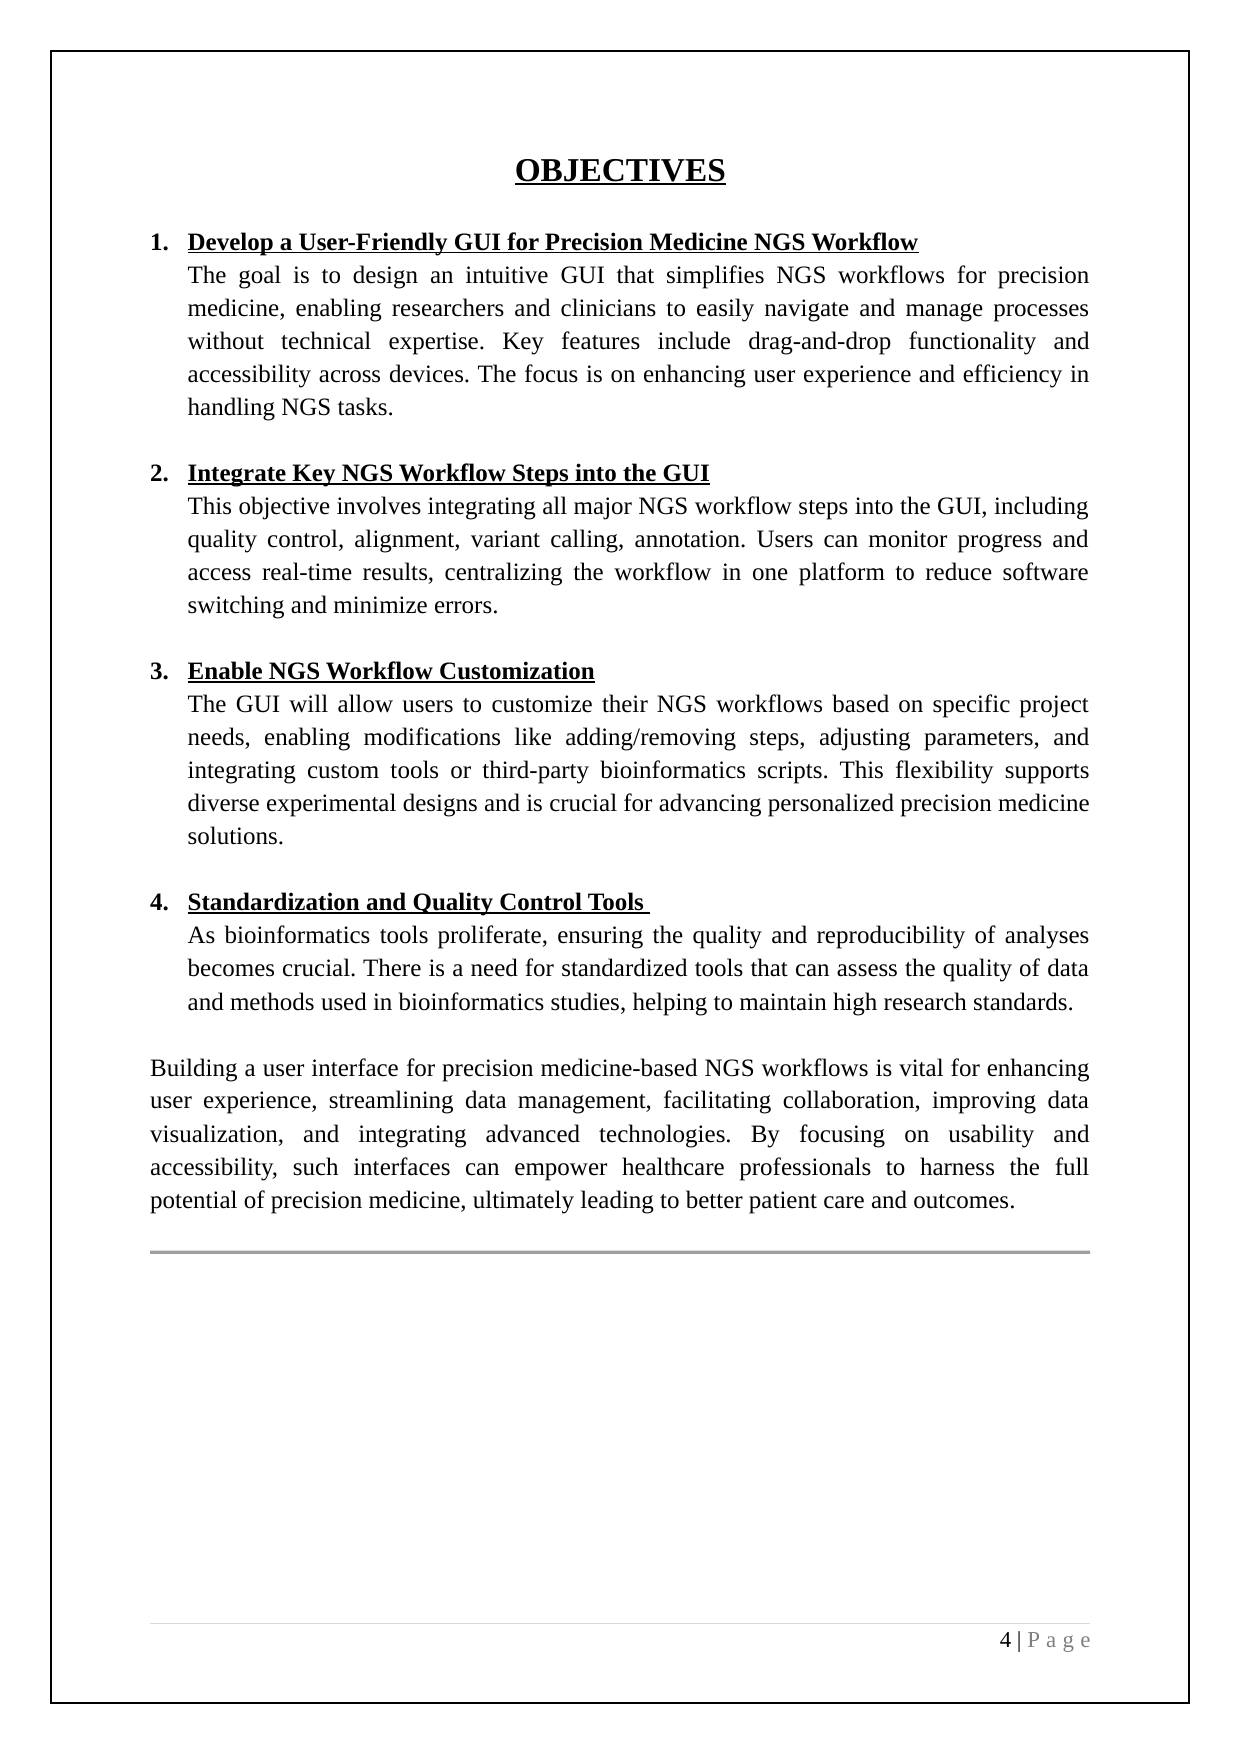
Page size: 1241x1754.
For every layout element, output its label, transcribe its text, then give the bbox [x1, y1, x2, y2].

text The GUI will allow users to customize their NGS workflows based on specific project needs, enabling modifications like adding/removing steps, adjusting parameters, and integrating custom tools or third-party bioinformatics scripts. This flexibility supports diverse experimental designs and is crucial for advancing personalized precision medicine solutions. [187, 689, 1090, 850]
text Building a user interface for precision medicine-based NGS workflows is vital for enhancing user experience, streamlining data management, facilitating collaboration, improving data visualization, and integrating advanced technologies. By focusing on usability and accessibility, such interfaces can empower healthcare professionals to harness the full potential of precision medicine, ultimately leading to better patient care and outcomes. [150, 1053, 1090, 1213]
text This objective involves integrating all major NGS workflow steps into the GUI, including quality control, alignment, variant calling, annotation. Users can monitor progress and access real-time results, centralizing the workflow in one platform to reduce software switching and minimize errors. [187, 491, 1090, 619]
text As bioinformatics tools proliferate, ensuring the quality and reproducibility of analyses becomes crucial. There is a need for standardized tools that can assess the quality of data and methods used in bioinformatics studies, helping to maintain high research standards. [187, 921, 1090, 1015]
text The goal is to design an intuitive GUI that simplifies NGS workflows for precision medicine, enabling researchers and clinicians to easily navigate and manage processes without technical expertise. Key features include drag-and-drop functionality and accessibility across devices. The focus is on enhancing user experience and efficiency in handling NGS tasks. [187, 260, 1090, 421]
list Standardization and Quality Control Tools [150, 887, 1090, 916]
list Integrate Key NGS Workflow Steps into the GUI [150, 458, 1090, 487]
list Develop a User-Friendly GUI for Precision Medicine NGS Workflow [150, 227, 1090, 256]
list Enable NGS Workflow Customization [150, 656, 1090, 685]
text OBJECTIVES [150, 150, 1090, 188]
